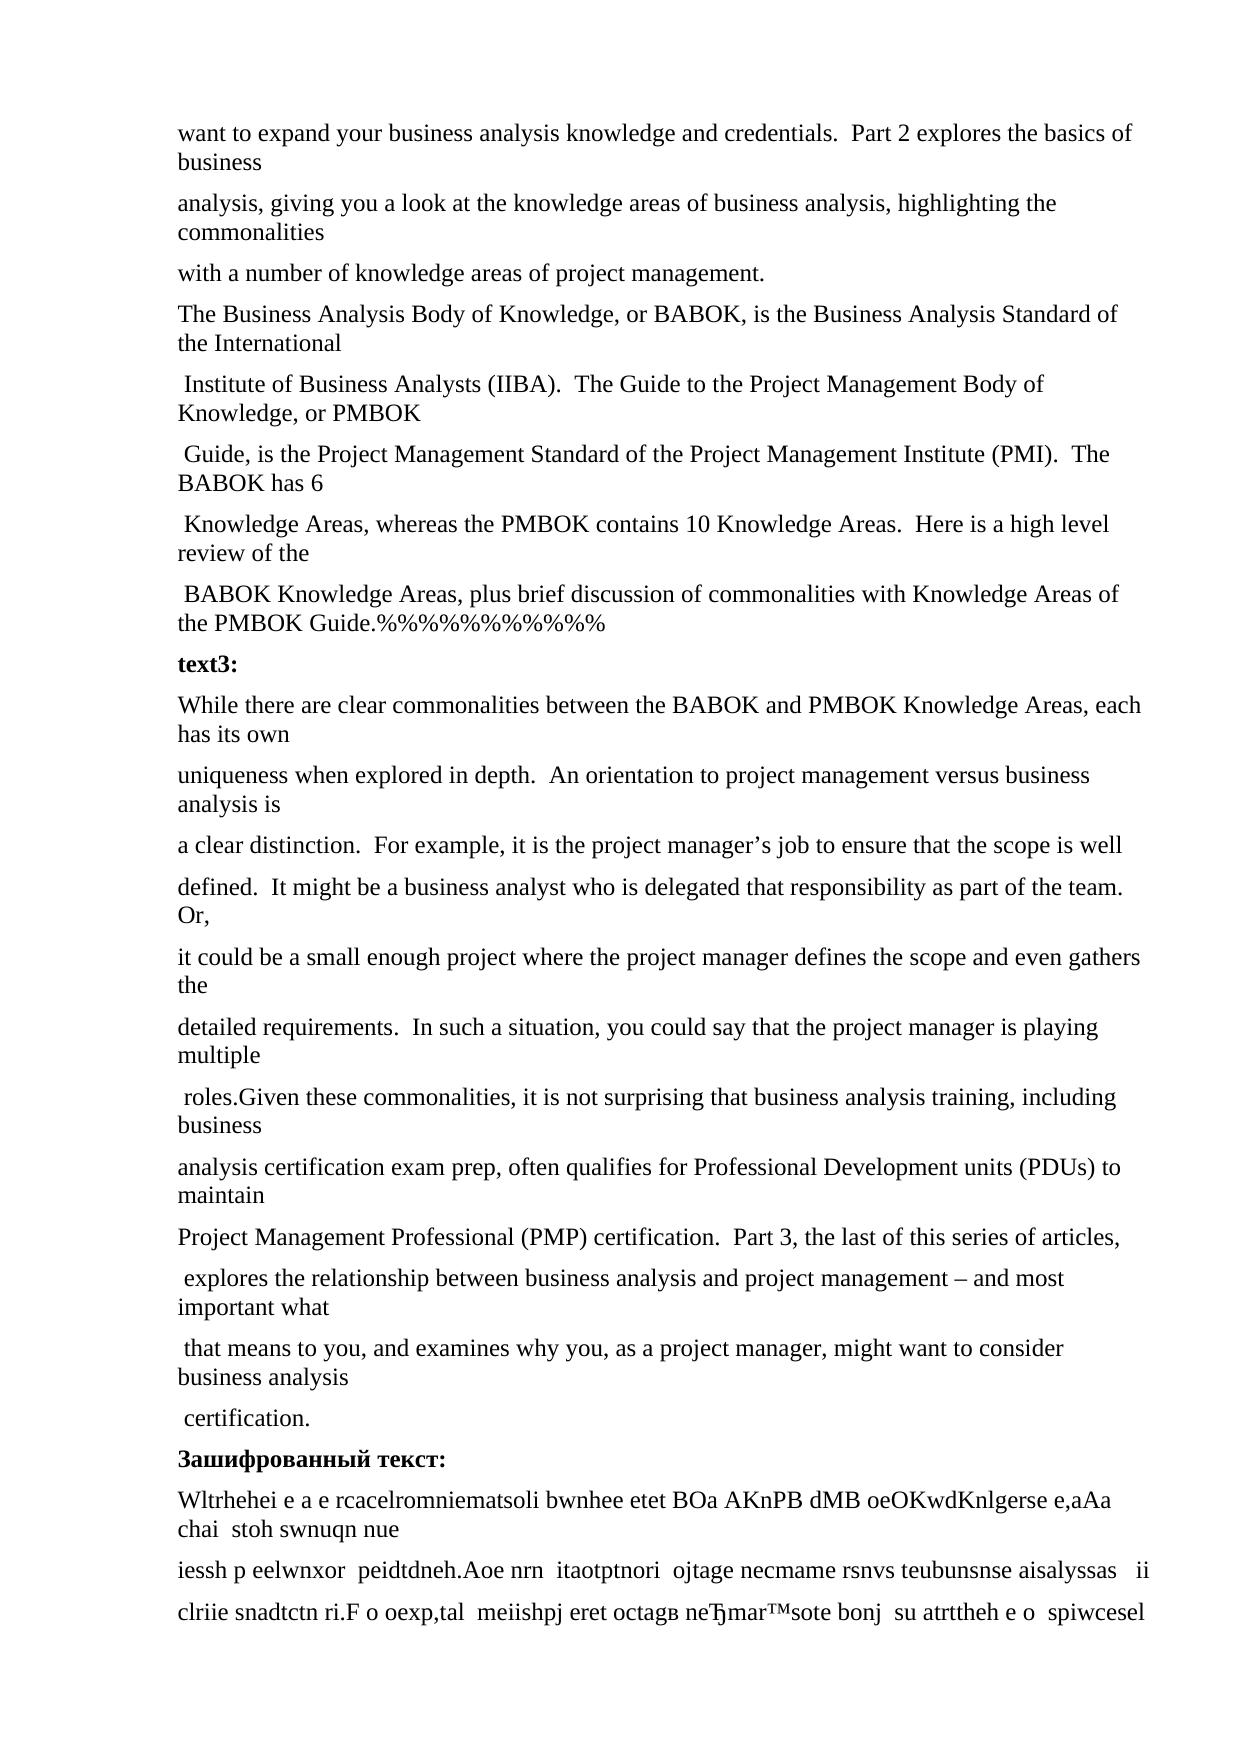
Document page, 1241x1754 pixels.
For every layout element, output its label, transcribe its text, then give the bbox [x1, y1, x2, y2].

text BABOK Knowledge Areas, plus brief discussion of commonalities with Knowledge Areas of the PMBOK Guide.%%%%%%%%%%% [177, 579, 1152, 637]
text that means to you, and examines why you, as a project manager, might want to consider business analysis [177, 1333, 1152, 1391]
text text3: [177, 649, 1152, 678]
text roles.Given these commonalities, it is not surprising that business analysis training, including business [177, 1082, 1152, 1139]
text The Business Analysis Body of Knowledge, or BABOK, is the Business Analysis Standard of the International [177, 299, 1152, 357]
text While there are clear commonalities between the BABOK and PMBOK Knowledge Areas, each has its own [177, 691, 1152, 748]
text Institute of Business Analysts (IIBA). The Guide to the Project Management Body of Knowledge, or PMBOK [177, 369, 1152, 427]
text uniqueness when explored in depth. An orientation to project management versus business analysis is [177, 761, 1152, 818]
text it could be a small enough project where the project manager defines the scope and even gathers the [177, 942, 1152, 999]
text detailed requirements. In such a situation, you could say that the project manager is playing multiple [177, 1012, 1152, 1069]
text Зашифрованный текст: [177, 1444, 1152, 1473]
text with a number of knowledge areas of project management. [177, 258, 1152, 287]
text explores the relationship between business analysis and project management – and most important what [177, 1263, 1152, 1321]
text defined. It might be a business analyst who is delegated that responsibility as part of the team. Or, [177, 872, 1152, 929]
text analysis, giving you a look at the knowledge areas of business analysis, highlighting the commonalities [177, 188, 1152, 246]
text Guide, is the Project Management Standard of the Project Management Institute (PMI). The BABOK has 6 [177, 439, 1152, 497]
text Project Management Professional (PMP) certification. Part 3, the last of this series of articles, [177, 1222, 1152, 1251]
text clriie snadtctn ri.F o oexp,tal meiishpj eret octagв neЂmar™sote bonj su atrttheh e o spiwcesel [177, 1597, 1152, 1626]
text certification. [177, 1403, 1152, 1432]
text Knowledge Areas, whereas the PMBOK contains 10 Knowledge Areas. Here is a high level review of the [177, 509, 1152, 567]
text a clear distinction. For example, it is the project manager’s job to ensure that the scope is well [177, 831, 1152, 859]
text iessh p eelwnxor peidtdneh.Aoe nrn itaotptnori ojtage necmame rsnvs teubunsnse aisalyssas ii [177, 1556, 1152, 1584]
text Wltrhehei e a e rcacelromniematsoli bwnhee etet BOa AKnPB dMB oeOKwdKnlgerse e,aAa chai stoh swnuqn nue [177, 1486, 1152, 1543]
text want to expand your business analysis knowledge and credentials. Part 2 explores the basics of business [177, 118, 1152, 176]
text analysis certification exam prep, often qualifies for Professional Development units (PDUs) to maintain [177, 1152, 1152, 1209]
